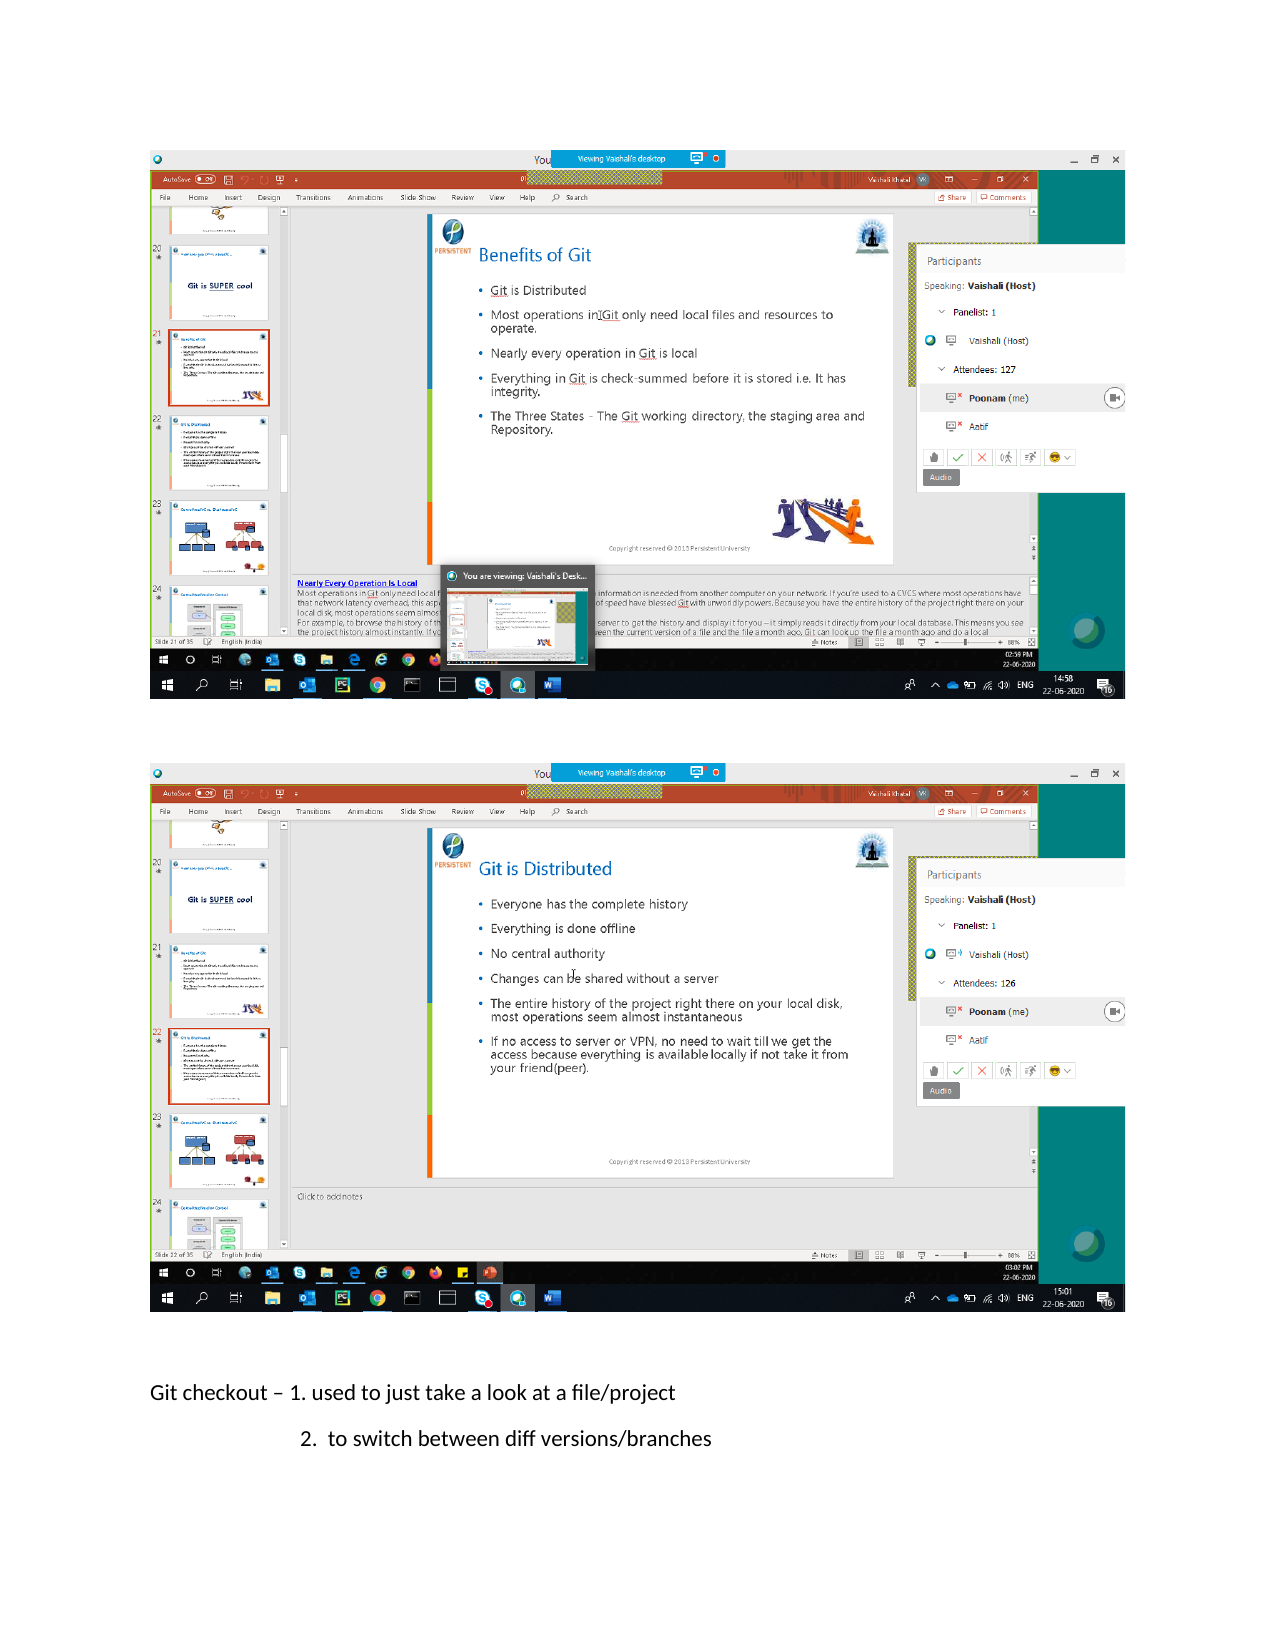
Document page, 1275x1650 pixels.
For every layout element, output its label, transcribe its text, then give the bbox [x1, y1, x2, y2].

picture [150, 150, 1125, 699]
text 2. to switch between diff versions/branches [225, 1424, 1125, 1453]
text Git checkout – 1. used to just take a look at a file/project [150, 1378, 1125, 1406]
picture [150, 763, 1125, 1312]
